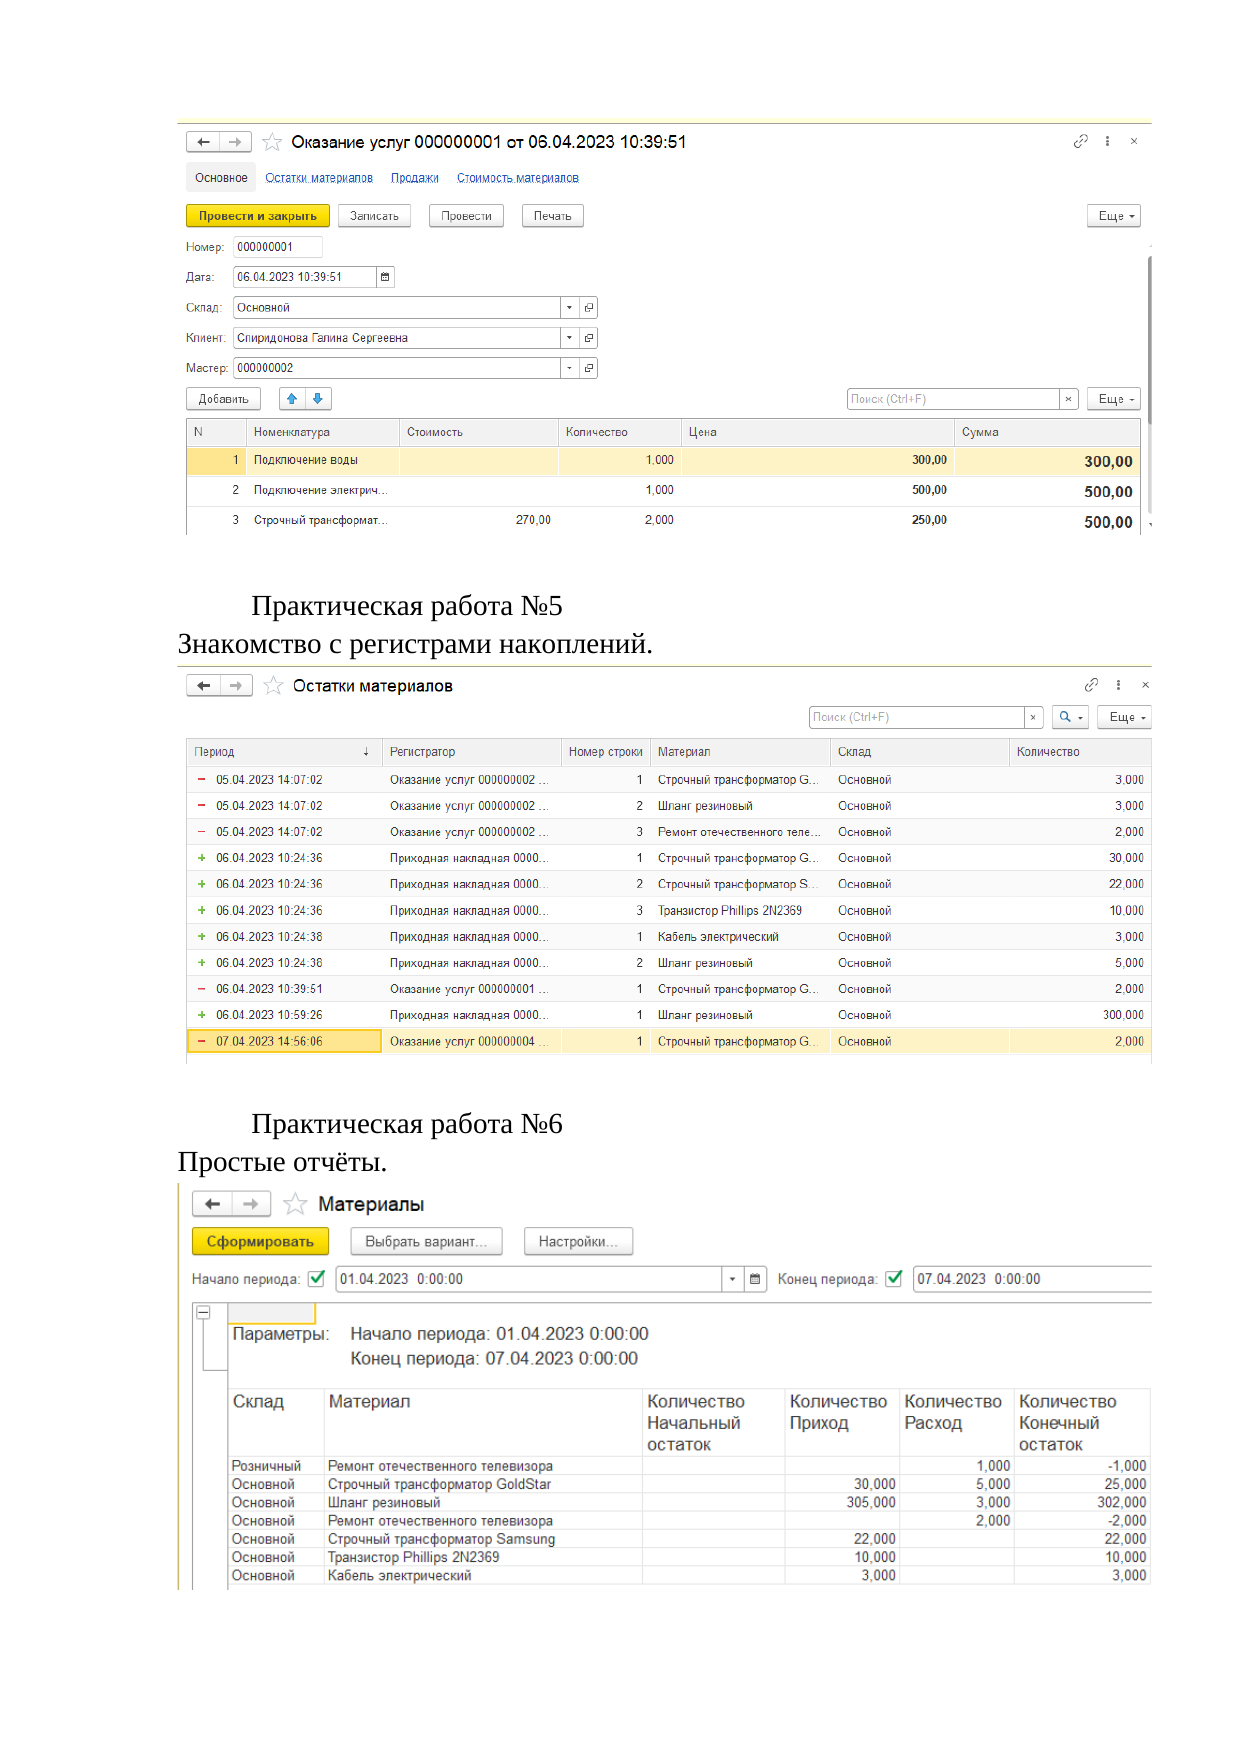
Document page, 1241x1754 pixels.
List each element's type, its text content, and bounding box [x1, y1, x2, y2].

text Простые отчёты. [177, 1144, 1152, 1178]
picture [177, 118, 1152, 545]
picture [177, 1183, 1152, 1590]
text Знакомство с регистрами накоплений. [177, 626, 1152, 660]
picture [177, 664, 1152, 1064]
text Практическая работа №6 [177, 1106, 1152, 1139]
text Практическая работа №5 [177, 588, 1152, 621]
